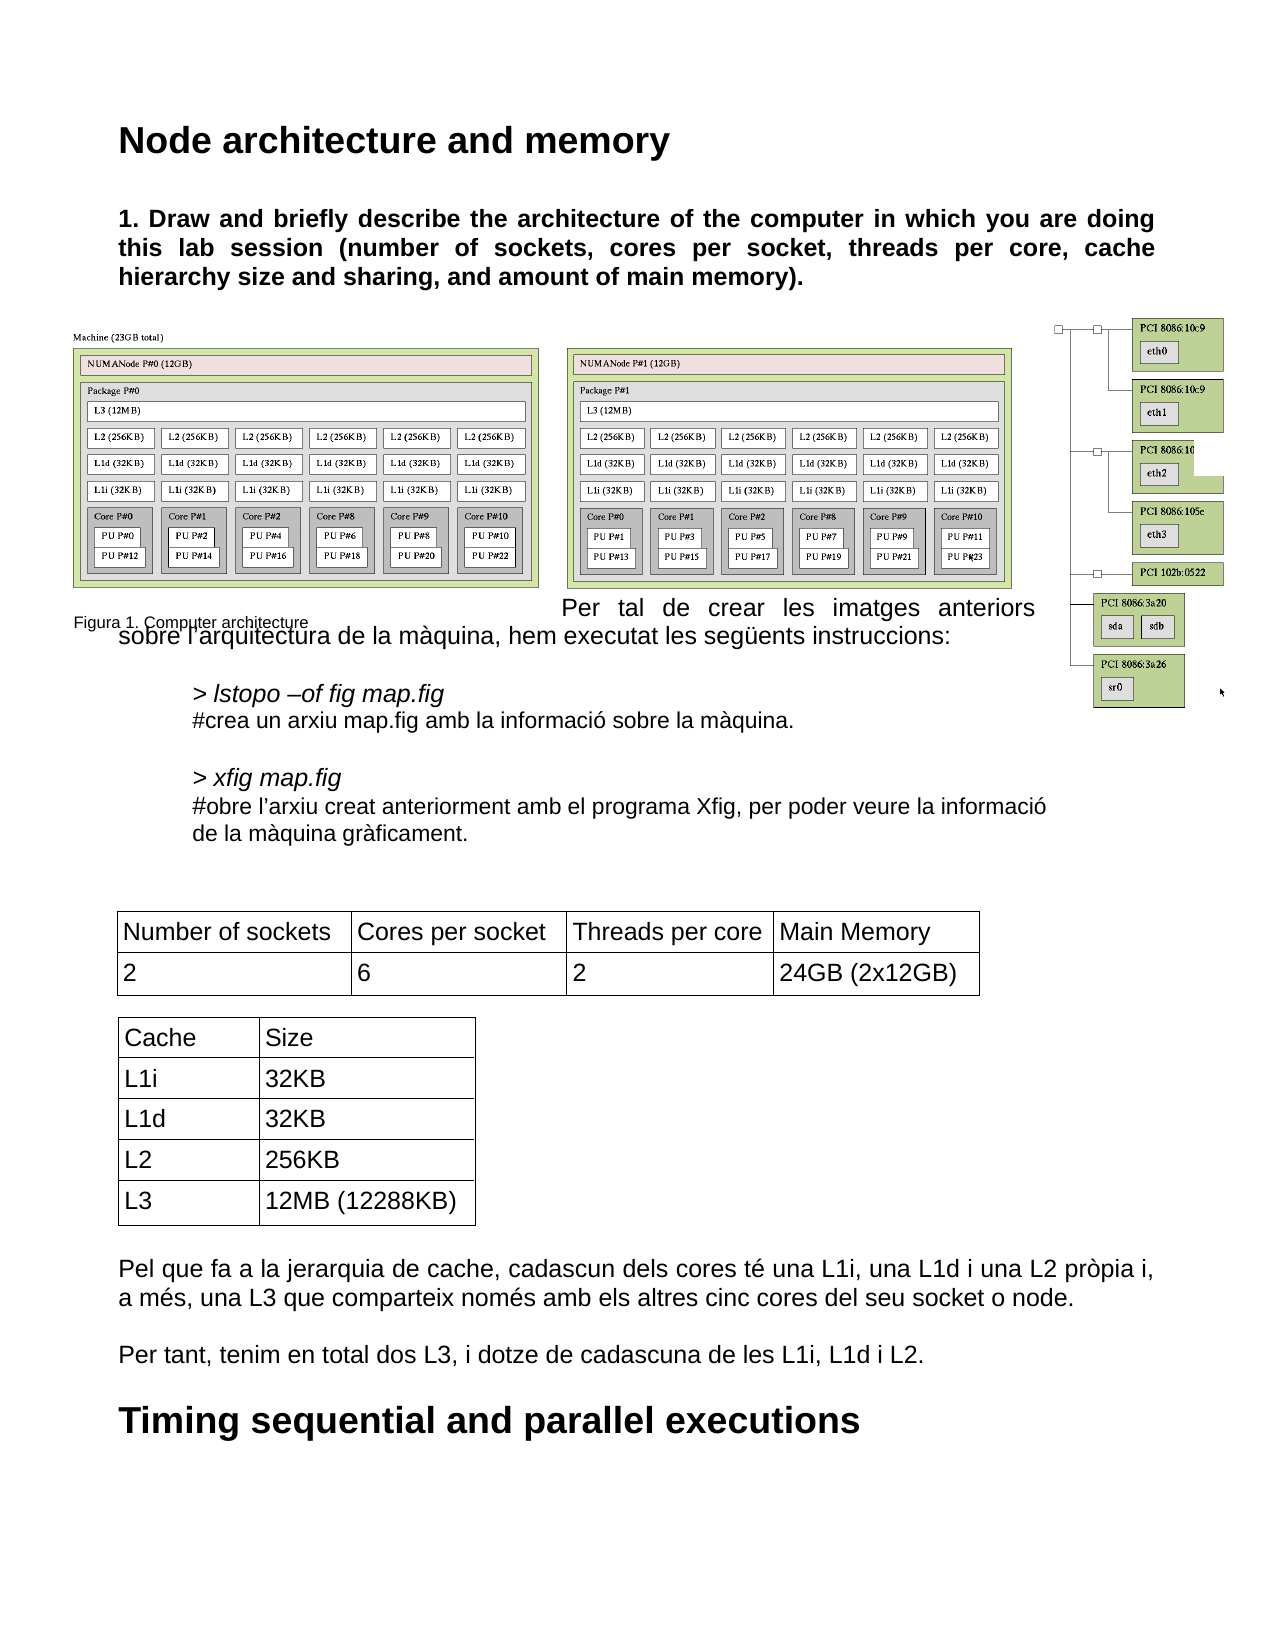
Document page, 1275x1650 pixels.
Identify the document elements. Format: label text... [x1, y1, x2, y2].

table_header Cores per socket [352, 912, 566, 952]
text > xfig map.fig [118, 763, 1157, 791]
table_cell 6 [352, 953, 566, 995]
text > lstopo –of fig map.fig [118, 679, 1054, 707]
table_cell L3 [119, 1181, 259, 1225]
table_cell L2 [119, 1140, 259, 1179]
table_cell 24GB (2x12GB) [774, 953, 979, 995]
picture [1054, 305, 1225, 711]
text #obre l’arxiu creat anteriorment amb el programa Xfig, per poder veure la informació de la màquina gràficament. [118, 791, 1157, 846]
text Pel que fa a la jerarquia de cache, cadascun dels cores té una L1i, una L1d i una L2 pròpia i, a més, una L3 que comparteix només amb els altres cinc cores del seu socket o node. [118, 1254, 1157, 1312]
picture [68, 332, 543, 596]
table_cell 256KB [260, 1139, 475, 1179]
text #crea un arxiu map.fig amb la informació sobre la màquina. [118, 707, 1157, 734]
table_cell 2 [567, 953, 773, 995]
table_header Cache [119, 1018, 259, 1057]
picture [566, 342, 1016, 593]
table_cell L1d [119, 1099, 259, 1139]
table_header Main Memory [774, 912, 979, 952]
table_cell 32KB [260, 1098, 475, 1139]
text Per tal de crear les imatges anteriors sobre l’arquitectura de la màquina, hem executat les següents instruccions: [118, 449, 1054, 650]
table_cell 12MB (12288KB) [260, 1180, 475, 1225]
text 1. Draw and briefly describe the architecture of the computer in which you are doing this lab session (number of sockets, cores per socket, threads per core, cache hierarchy size and sharing, and amount of main memory). [118, 204, 1157, 291]
table_header Threads per core [567, 912, 773, 952]
table_cell 2 [118, 953, 351, 995]
text Timing sequential and parallel executions [118, 1398, 1157, 1441]
table_cell L1i [119, 1058, 259, 1098]
table_cell 32KB [260, 1057, 475, 1098]
table_header Size [260, 1018, 475, 1057]
table_header Number of sockets [118, 912, 351, 952]
text Per tant, tenim en total dos L3, i dotze de cadascuna de les L1i, L1d i L2. [118, 1341, 1157, 1369]
text Node architecture and memory [118, 118, 1157, 161]
